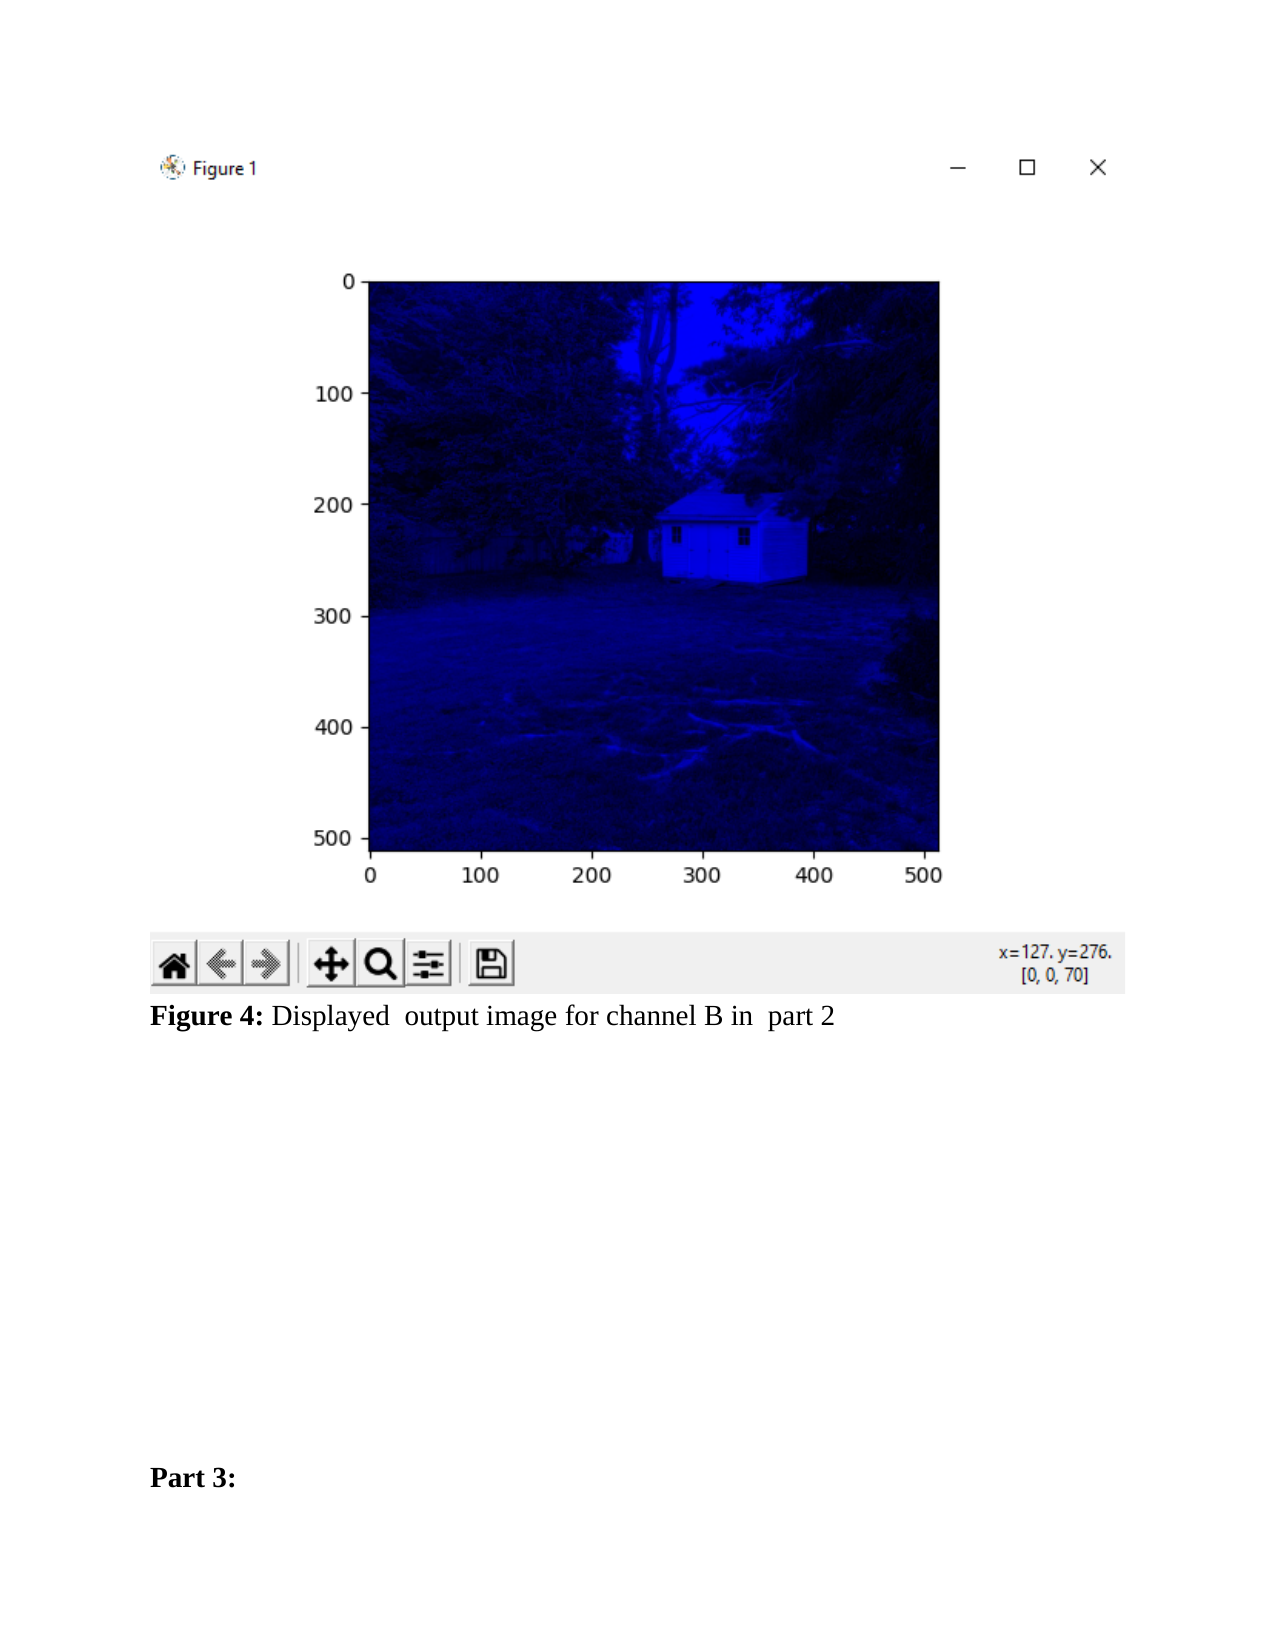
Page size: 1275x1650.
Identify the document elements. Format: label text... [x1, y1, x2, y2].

picture [150, 150, 1125, 994]
text Figure 4: Displayed output image for channel B in part 2 [150, 998, 1125, 1031]
text Part 3: [150, 1460, 1125, 1494]
